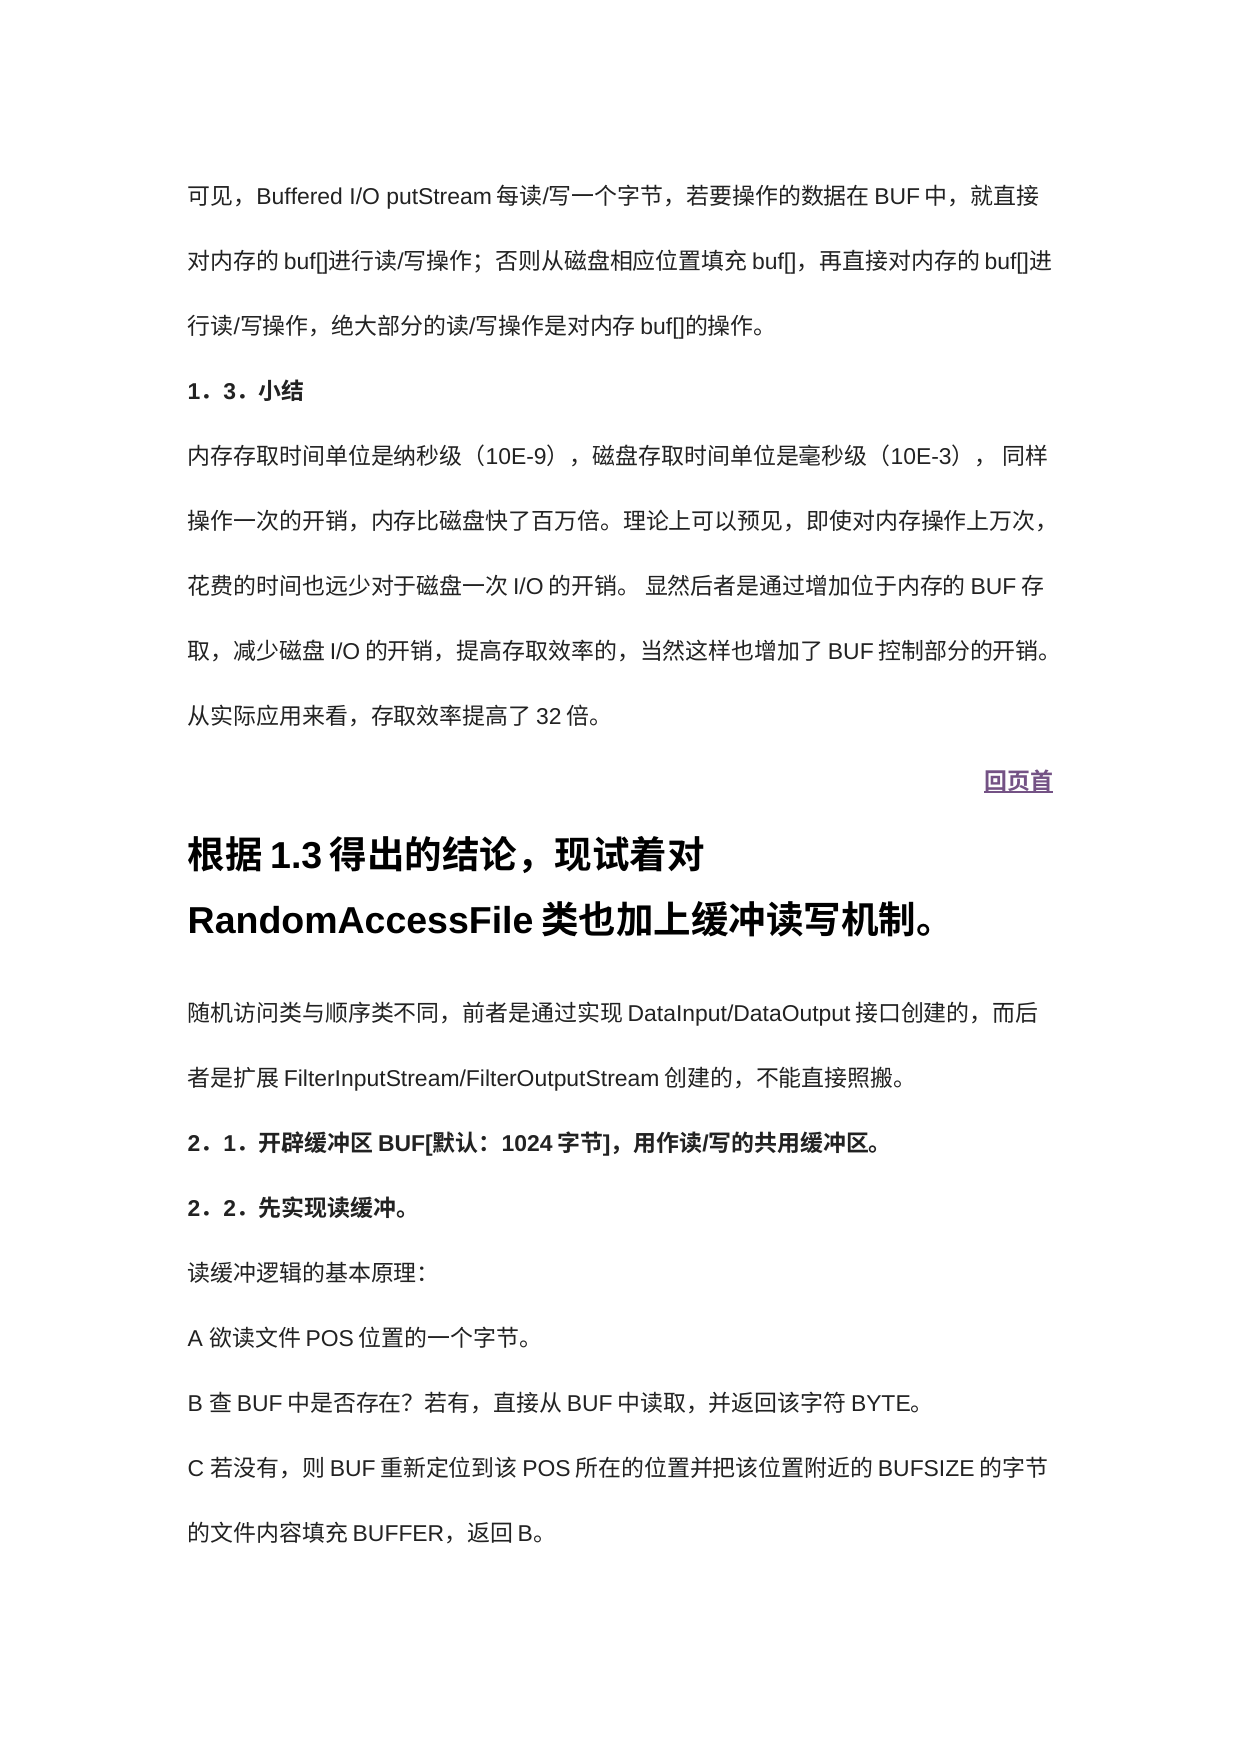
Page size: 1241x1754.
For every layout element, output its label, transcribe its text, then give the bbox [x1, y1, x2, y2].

text C 若没有，则BUF重新定位到该POS所在的位置并把该位置附近的BUFSIZE的字节的文件内容填充BUFFER，返回B。 [187, 1434, 1053, 1564]
text 2．2．先实现读缓冲。 [187, 1174, 1053, 1239]
text 1．3．小结 [187, 357, 1053, 422]
text 随机访问类与顺序类不同，前者是通过实现DataInput/DataOutput接口创建的，而后者是扩展FilterInputStream/FilterOutputStream创建的，不能直接照搬。 [187, 979, 1053, 1109]
text 可见，Buffered I/O putStream每读/写一个字节，若要操作的数据在BUF中，就直接对内存的buf[]进行读/写操作；否则从磁盘相应位置填充buf[]，再直接对内存的buf[]进行读/写操作，绝大部分的读/写操作是对内存buf[]的操作。 [187, 162, 1053, 357]
text B 查BUF中是否存在？若有，直接从BUF中读取，并返回该字符BYTE。 [187, 1369, 1053, 1434]
text 2．1．开辟缓冲区BUF[默认：1024字节]，用作读/写的共用缓冲区。 [187, 1109, 1053, 1174]
text 读缓冲逻辑的基本原理： [187, 1239, 1053, 1304]
text A 欲读文件POS位置的一个字节。 [187, 1304, 1053, 1369]
text 回页首 [187, 747, 1053, 812]
text 内存存取时间单位是纳秒级（10E-9），磁盘存取时间单位是毫秒级（10E-3）， 同样操作一次的开销，内存比磁盘快了百万倍。理论上可以预见，即使对内存操作上万次，花费的时间也远少对于磁盘一次I/O的开销。 显然后者是通过增加位于内存的BUF存取，减少磁盘I/O的开销，提高存取效率的，当然这样也增加了BUF控制部分的开销。从实际应用来看，存取效率提高了32倍。 [187, 422, 1053, 747]
text 根据1.3得出的结论，现试着对RandomAccessFile类也加上缓冲读写机制。 [187, 820, 1053, 950]
